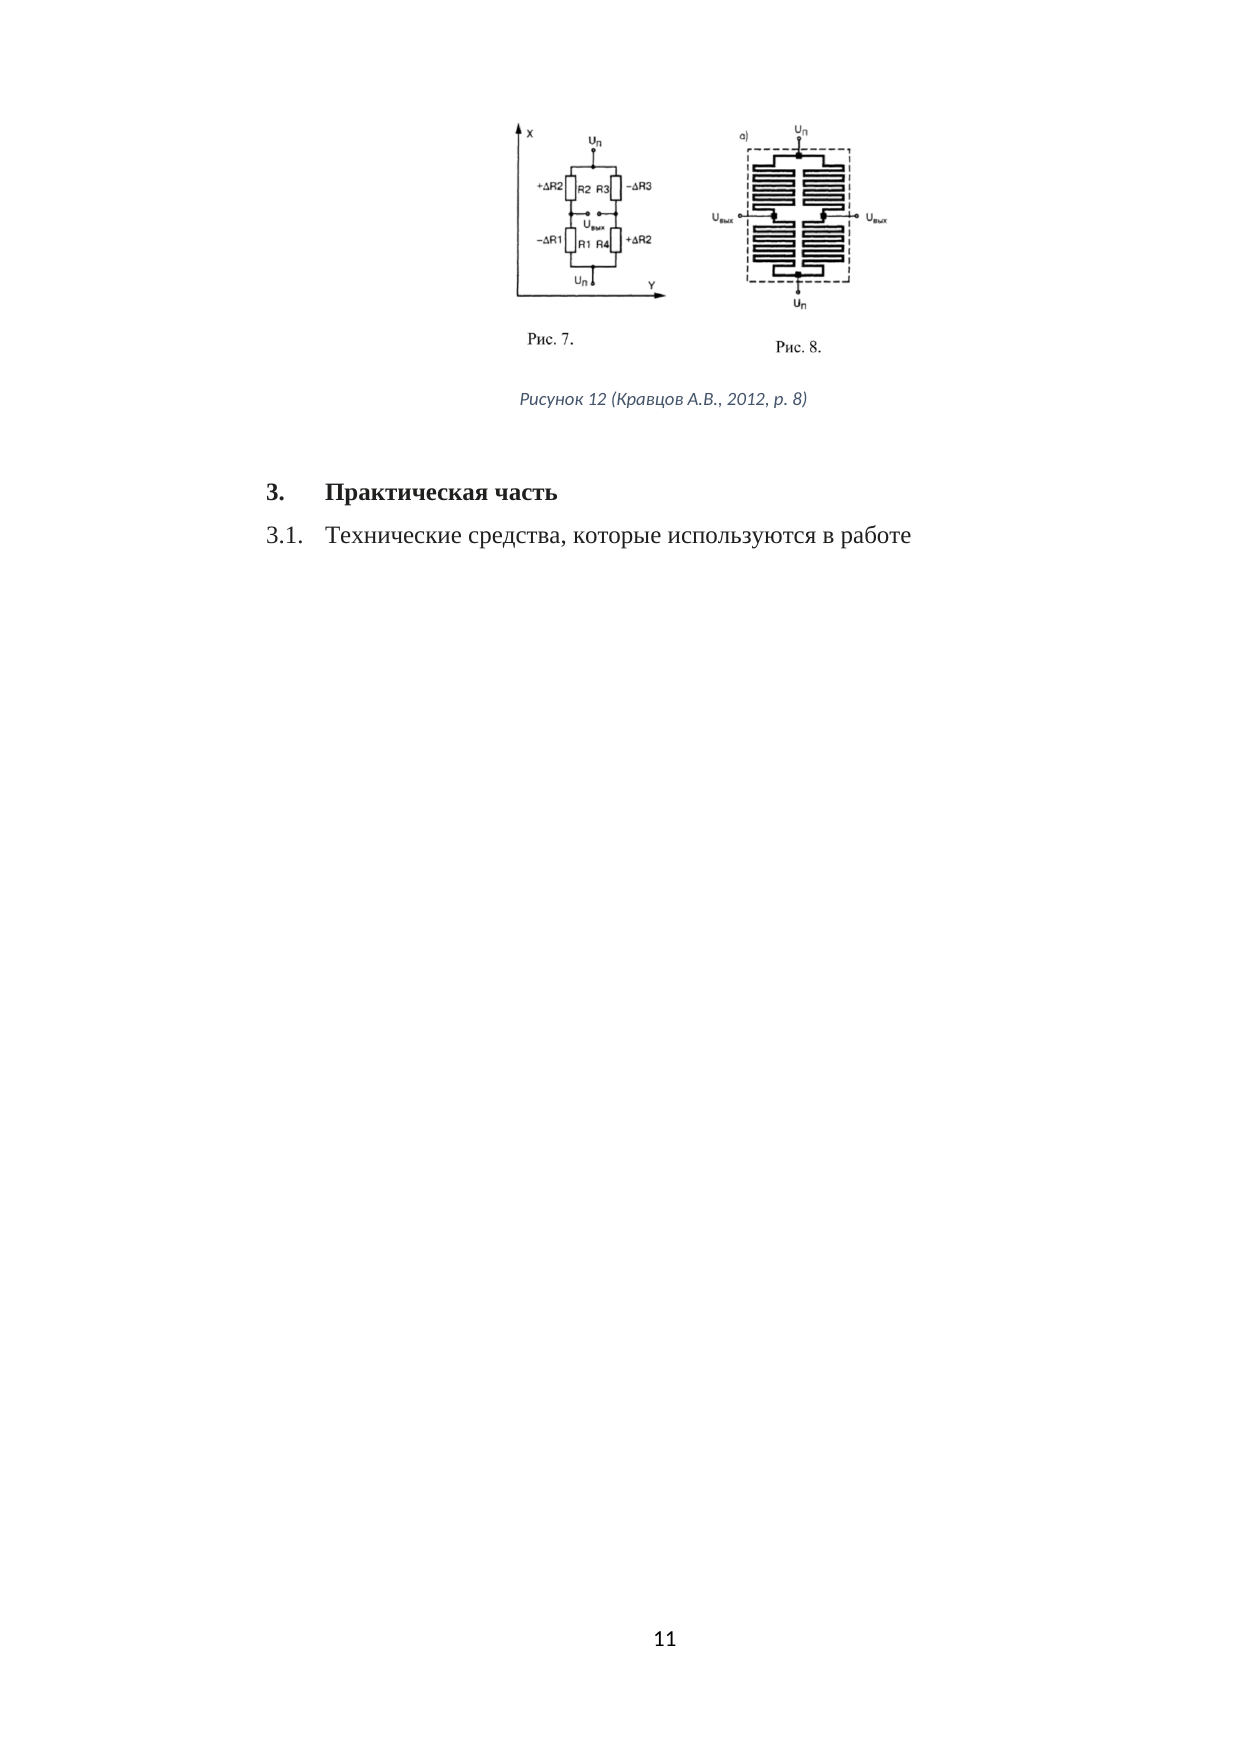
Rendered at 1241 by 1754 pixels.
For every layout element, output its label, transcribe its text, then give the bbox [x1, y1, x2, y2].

list Технические средства, которые используются в работе [177, 521, 1152, 549]
list Практическая часть [177, 477, 1152, 506]
picture [511, 118, 891, 358]
text Рисунок 12 [177, 388, 1152, 411]
